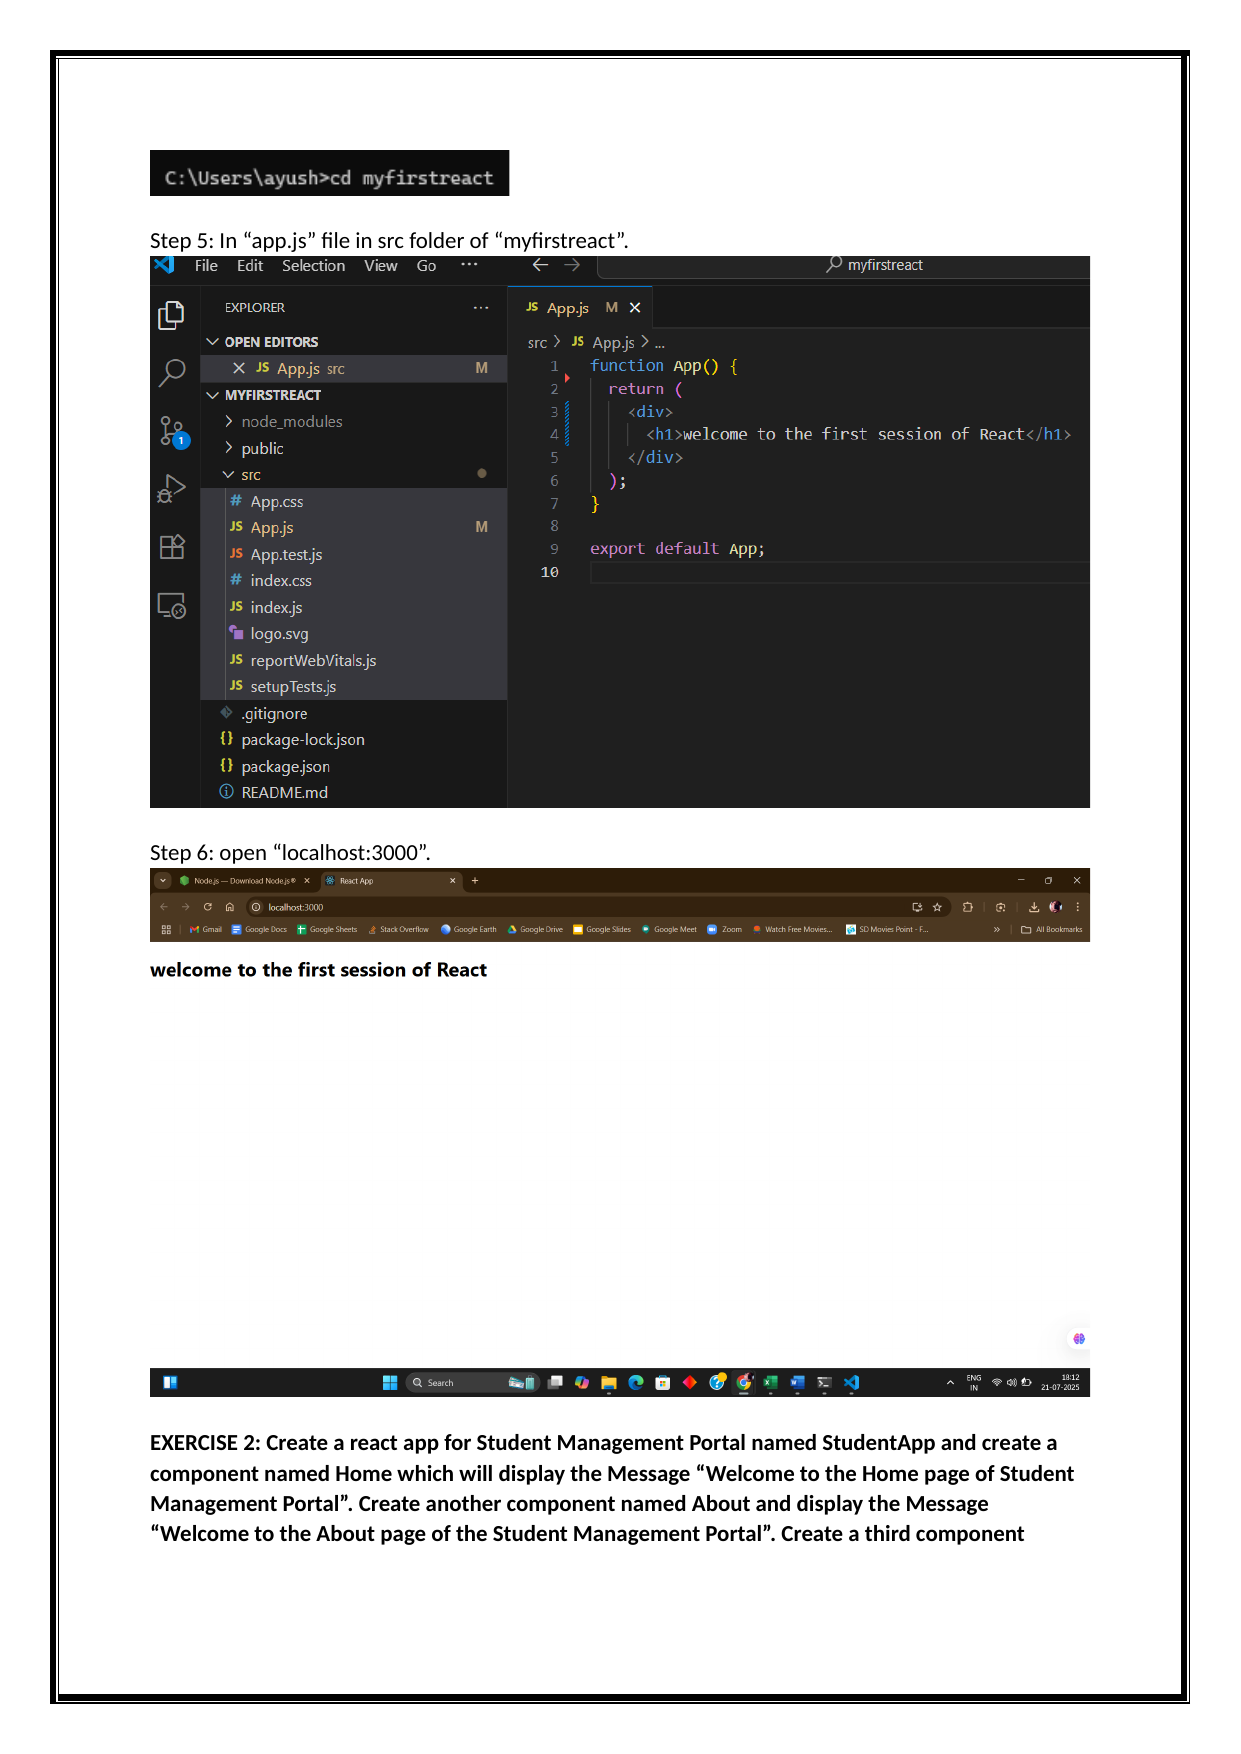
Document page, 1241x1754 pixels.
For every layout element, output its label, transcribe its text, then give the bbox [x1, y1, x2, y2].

picture [150, 150, 510, 196]
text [150, 1428, 1090, 1547]
picture [150, 868, 1091, 1397]
text Step 5: In “app.js” file in src folder of “myfirstreact”. [150, 227, 1090, 255]
text Step 6: open “localhost:3000”. [150, 838, 1090, 867]
picture [150, 256, 1091, 808]
